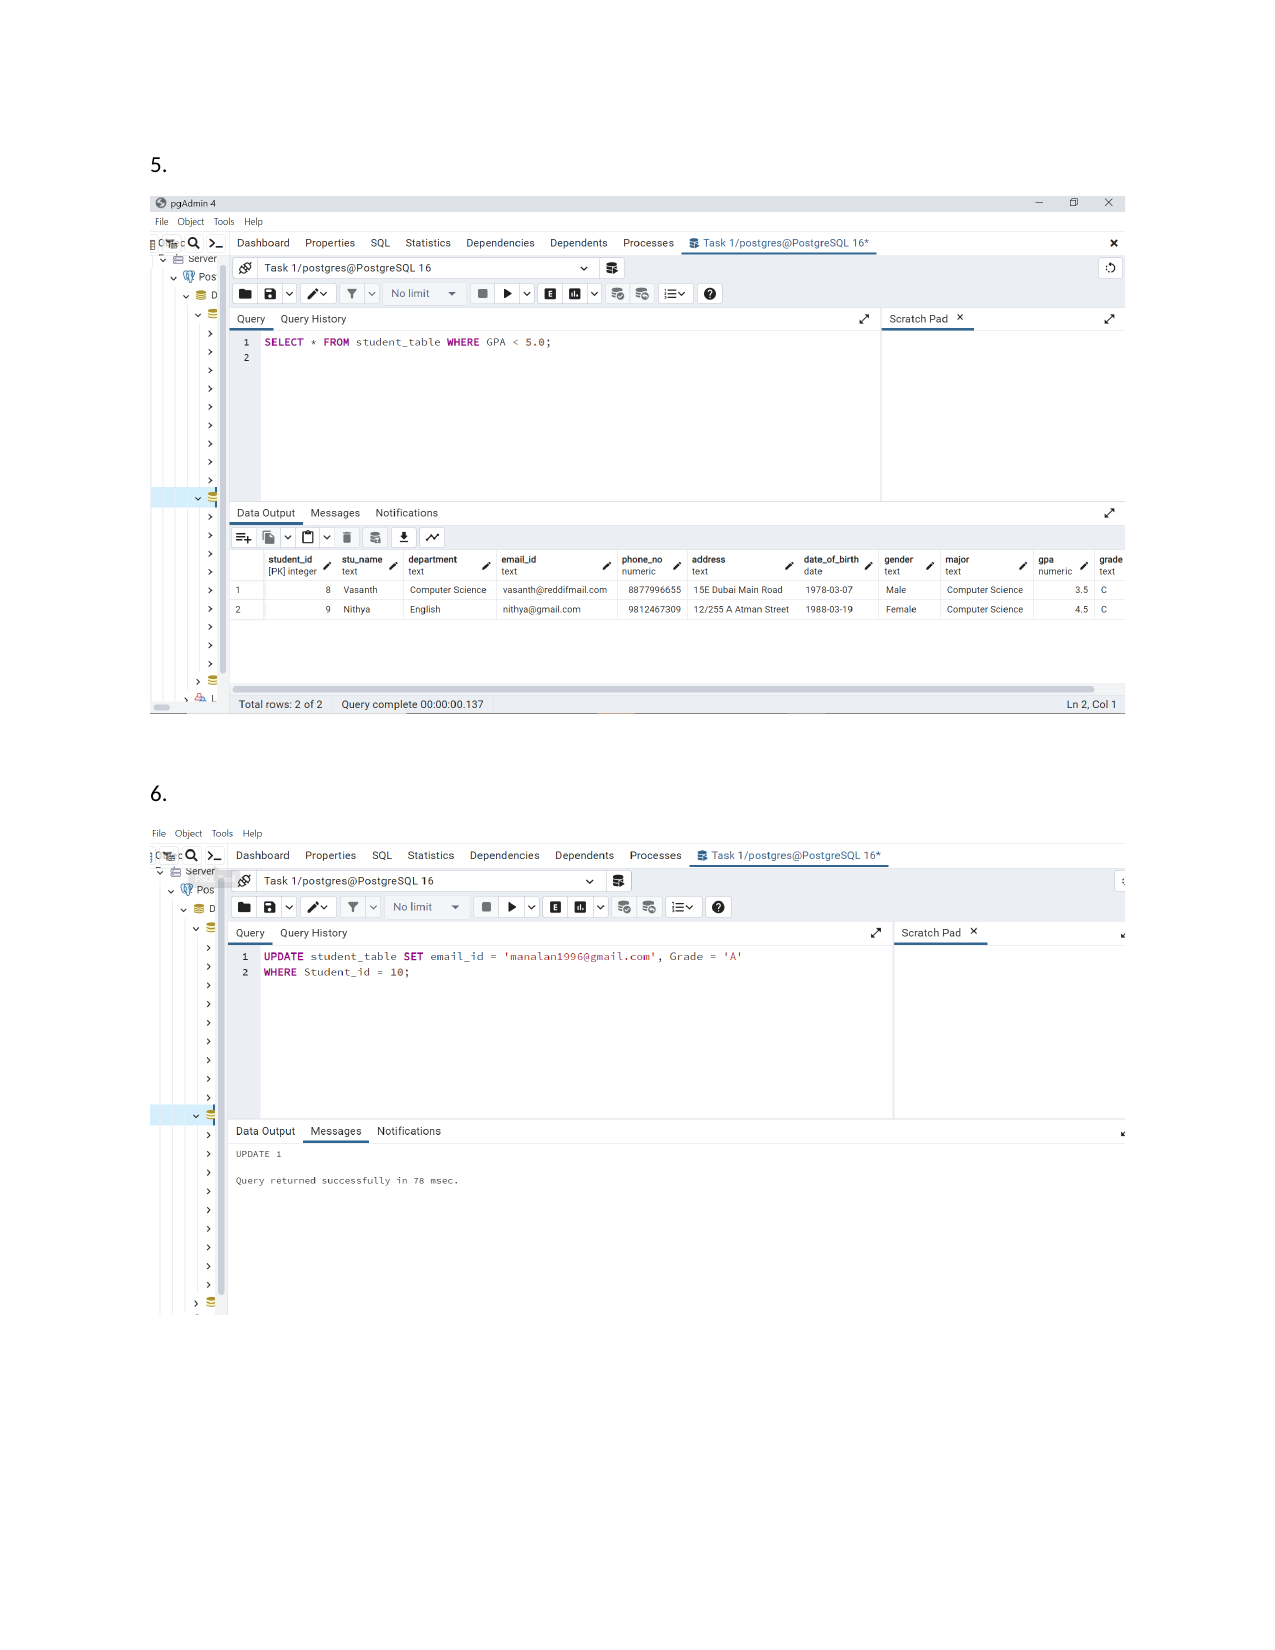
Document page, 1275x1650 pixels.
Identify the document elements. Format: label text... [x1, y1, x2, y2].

text 5. [150, 150, 1125, 178]
text 6. [150, 779, 1125, 807]
picture [150, 196, 1125, 714]
picture [150, 826, 1125, 1315]
